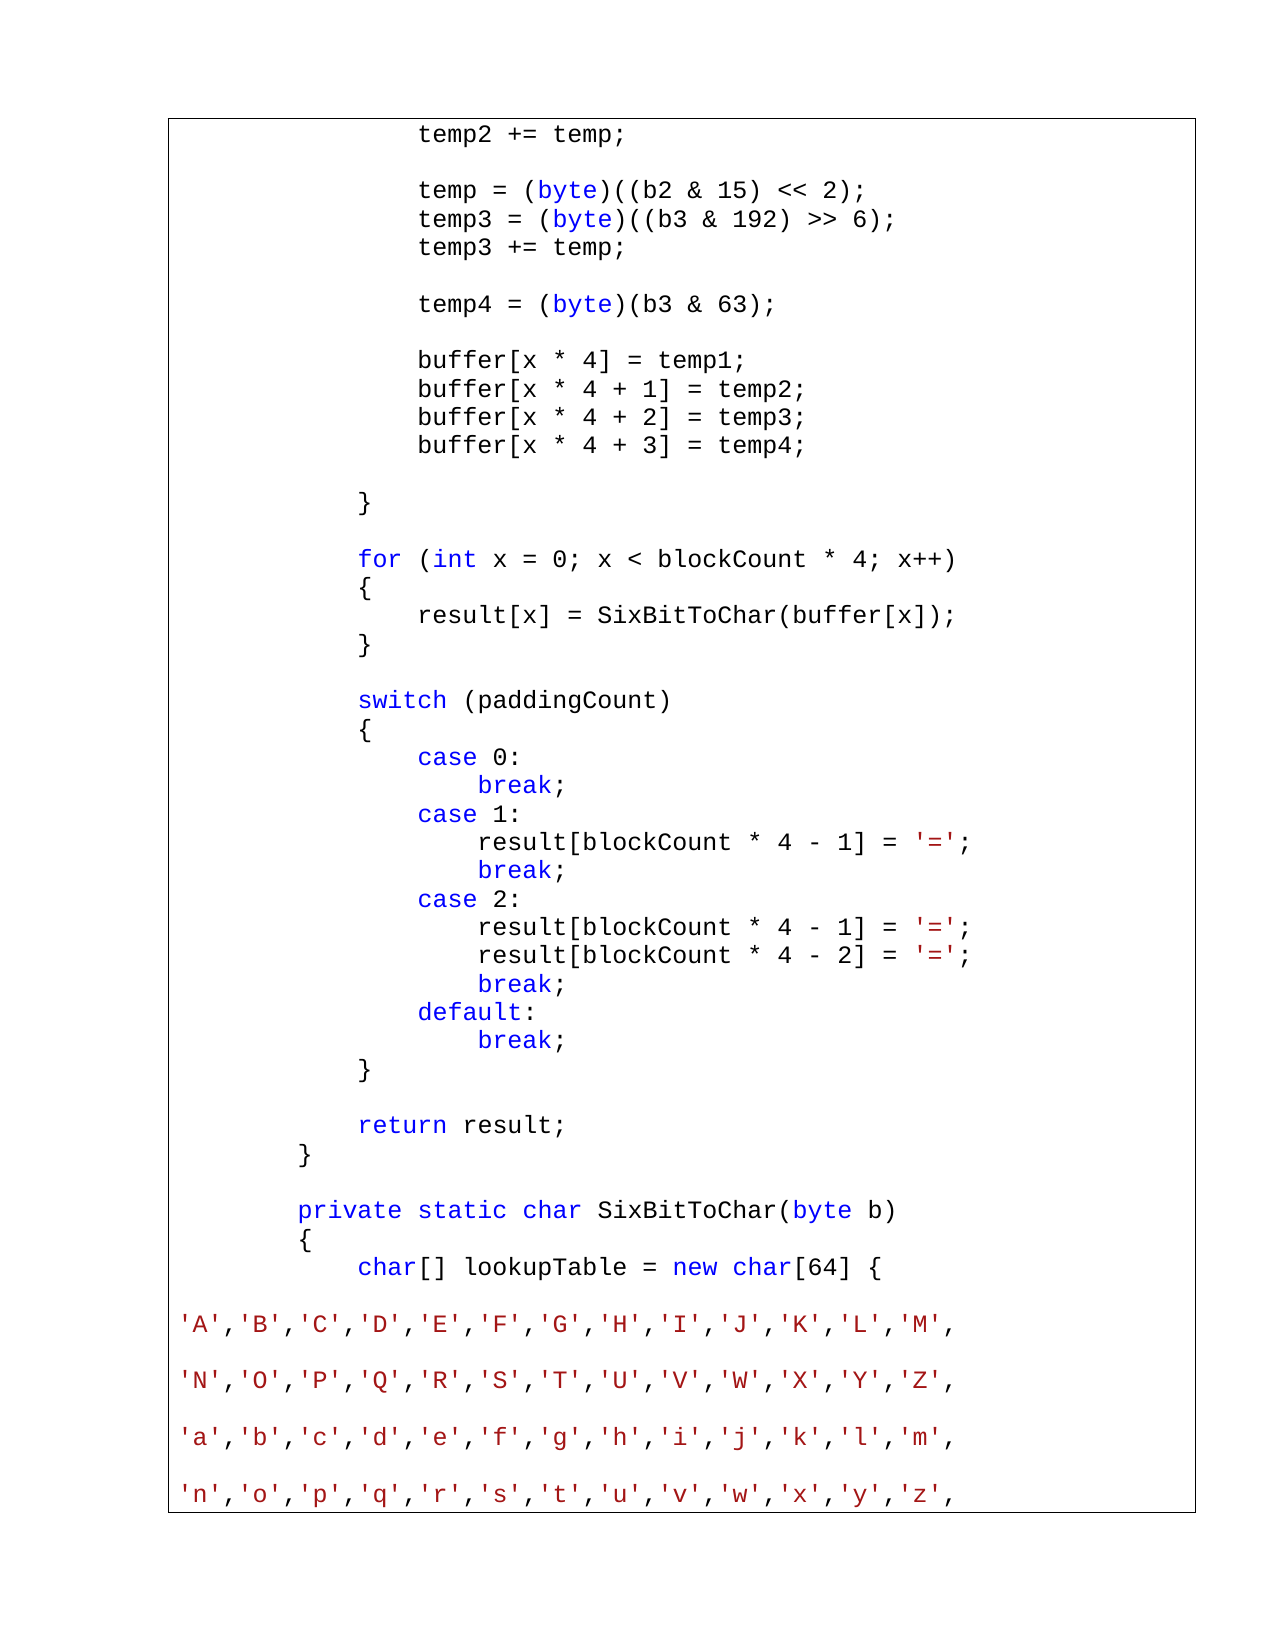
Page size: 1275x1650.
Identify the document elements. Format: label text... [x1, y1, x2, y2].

text } [177, 631, 1186, 659]
text default: [177, 999, 1186, 1028]
text 'N','O','P','Q','R','S','T','U','V','W','X','Y','Z', [177, 1339, 1186, 1396]
text private static char SixBitToChar(byte b) [177, 1198, 1186, 1226]
text case 2: [177, 886, 1186, 914]
text } [177, 1141, 1186, 1169]
text break; [177, 971, 1186, 999]
text { [177, 716, 1186, 744]
text char[] lookupTable = new char[64] { [177, 1254, 1186, 1283]
text for (int x = 0; x < blockCount * 4; x++) [177, 546, 1186, 574]
text 'A','B','C','D','E','F','G','H','I','J','K','L','M', [177, 1283, 1186, 1339]
text break; [177, 1028, 1186, 1056]
text temp4 = (byte)(b3 & 63); [177, 291, 1186, 319]
text temp3 += temp; [177, 234, 1186, 263]
text } [177, 489, 1186, 518]
text temp = (byte)((b2 & 15) << 2); [177, 178, 1186, 206]
text temp3 = (byte)((b3 & 192) >> 6); [177, 206, 1186, 234]
text 'a','b','c','d','e','f','g','h','i','j','k','l','m', [177, 1396, 1186, 1450]
text case 0: [177, 744, 1186, 773]
text temp2 += temp; [169, 119, 1195, 149]
text return result; [177, 1113, 1186, 1141]
text result[blockCount * 4 - 1] = '='; [177, 914, 1186, 943]
text result[x] = SixBitToChar(buffer[x]); [177, 603, 1186, 631]
text buffer[x * 4 + 2] = temp3; [177, 404, 1186, 433]
text break; [177, 773, 1186, 801]
text case 1: [177, 801, 1186, 829]
text break; [177, 858, 1186, 886]
text switch (paddingCount) [177, 688, 1186, 716]
text { [177, 1226, 1186, 1254]
text result[blockCount * 4 - 1] = '='; [177, 829, 1186, 858]
text result[blockCount * 4 - 2] = '='; [177, 943, 1186, 971]
text } [177, 1056, 1186, 1084]
text 'n','o','p','q','r','s','t','u','v','w','x','y','z', [169, 1450, 1195, 1512]
text buffer[x * 4 + 3] = temp4; [177, 433, 1186, 461]
text buffer[x * 4 + 1] = temp2; [177, 376, 1186, 404]
text { [177, 574, 1186, 603]
text buffer[x * 4] = temp1; [177, 348, 1186, 376]
